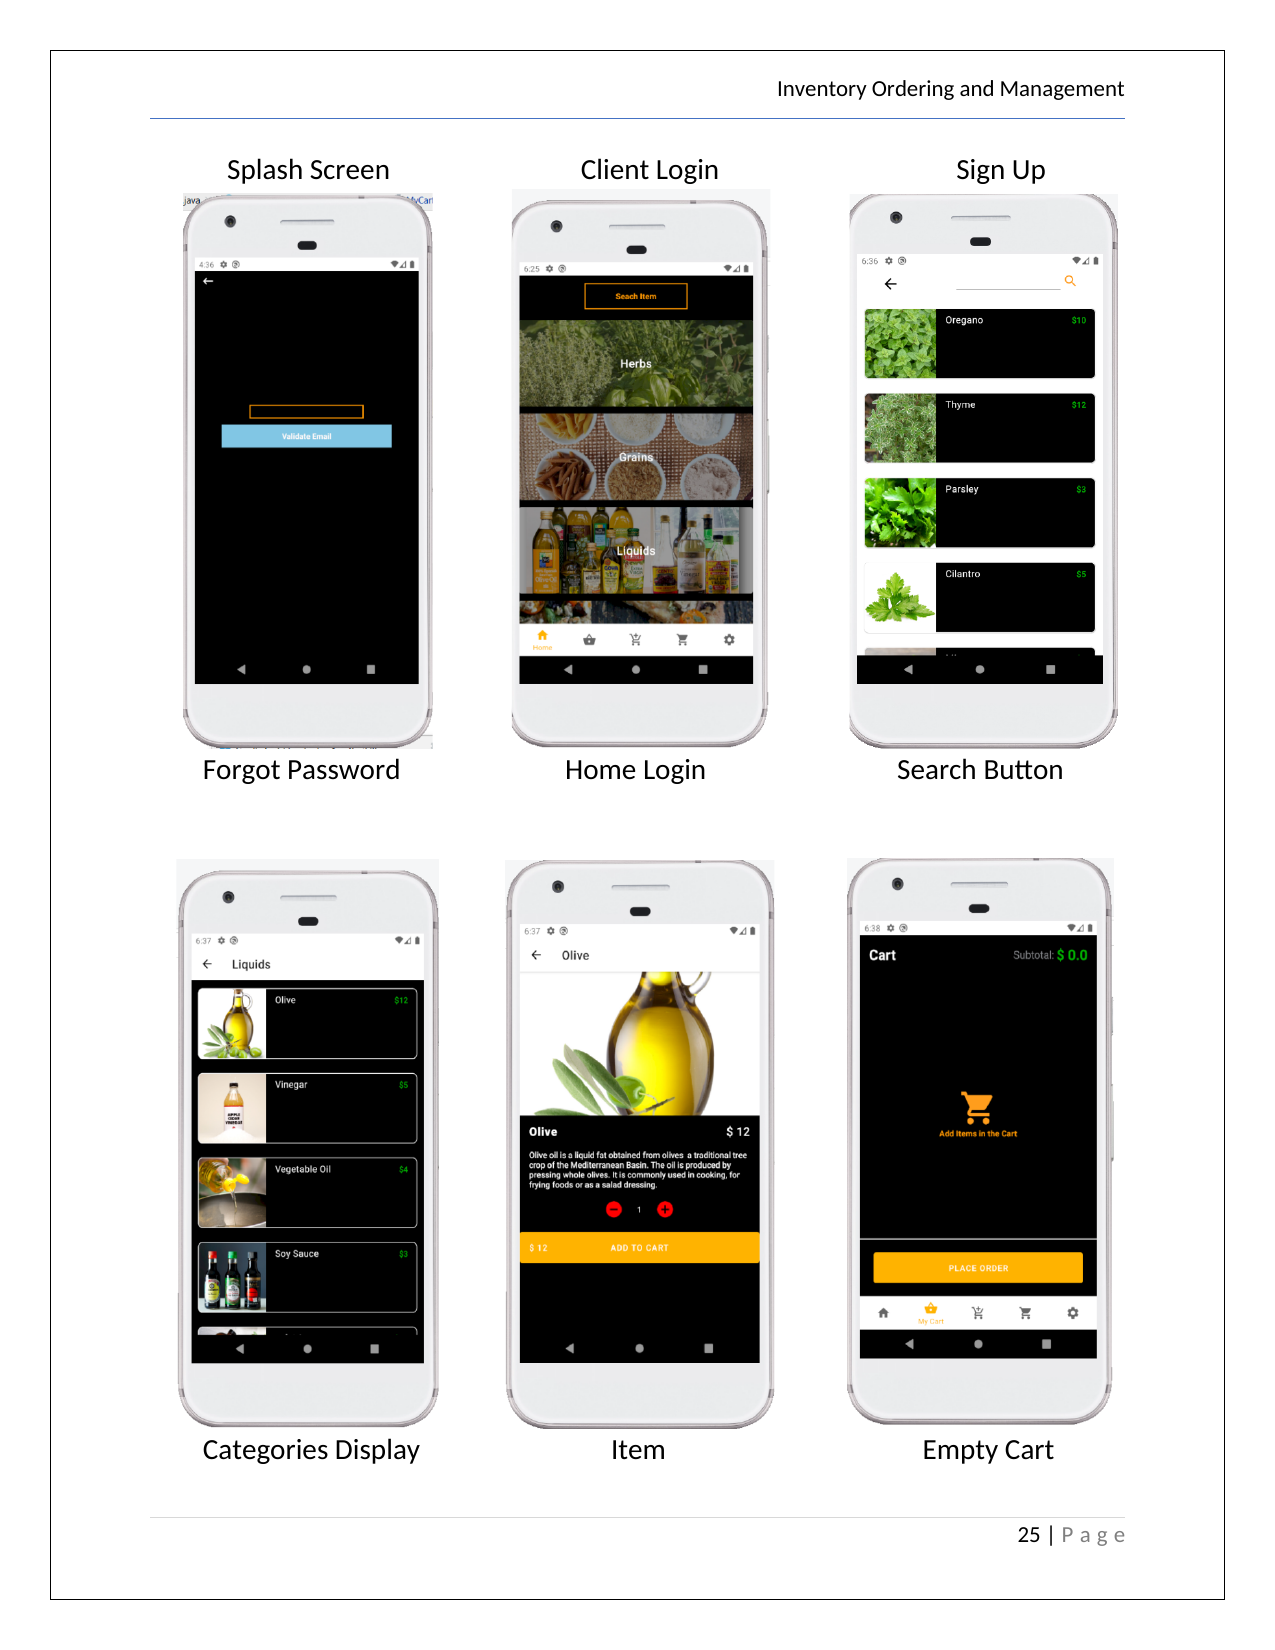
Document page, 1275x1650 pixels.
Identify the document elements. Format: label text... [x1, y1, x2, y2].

list Forgot Password Home Login Search Button [150, 751, 1125, 787]
picture [511, 189, 771, 749]
picture [847, 858, 1114, 1429]
picture [176, 859, 439, 1429]
picture [505, 860, 775, 1429]
picture [183, 193, 433, 749]
list Splash Screen Client Login Sign Up [187, 151, 1125, 186]
list Categories Display Item Empty Cart [150, 1431, 1125, 1467]
picture [849, 194, 1118, 749]
